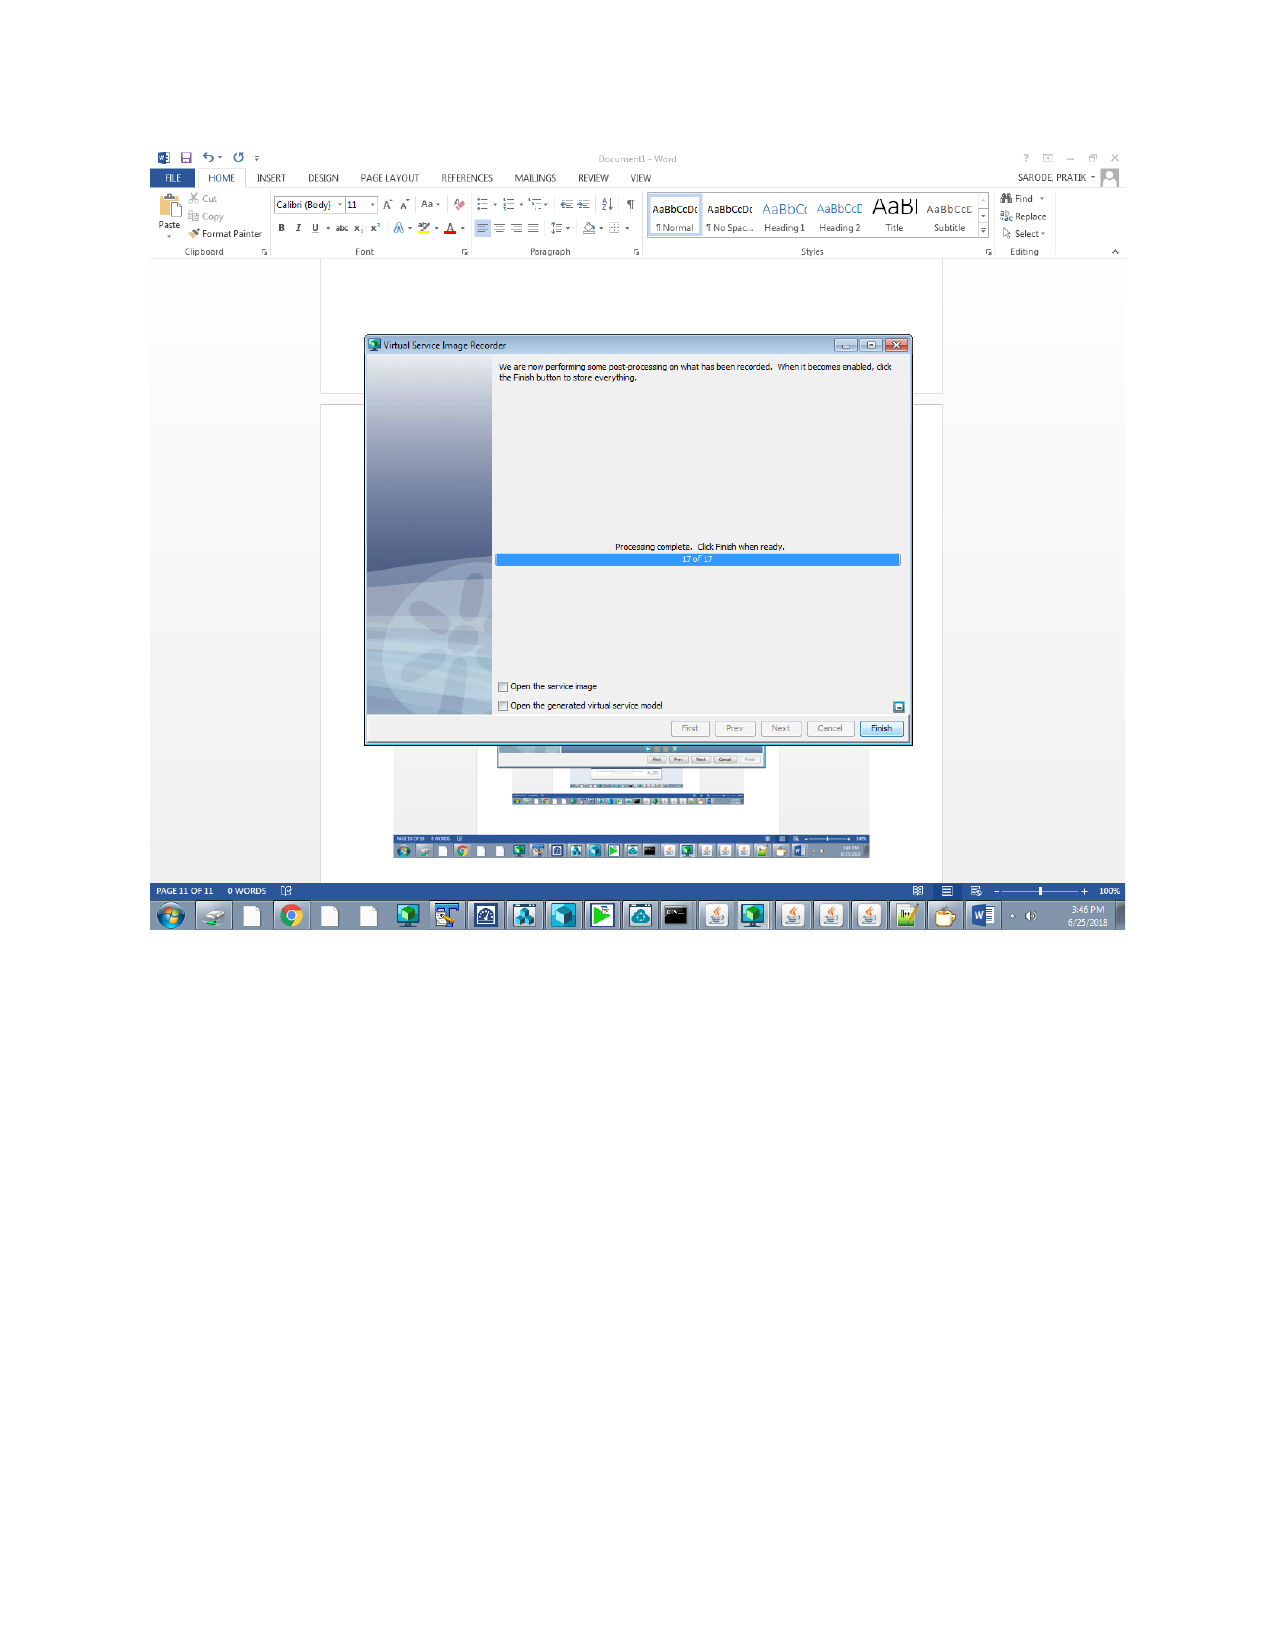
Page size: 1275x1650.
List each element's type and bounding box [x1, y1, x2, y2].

picture [150, 150, 1125, 930]
